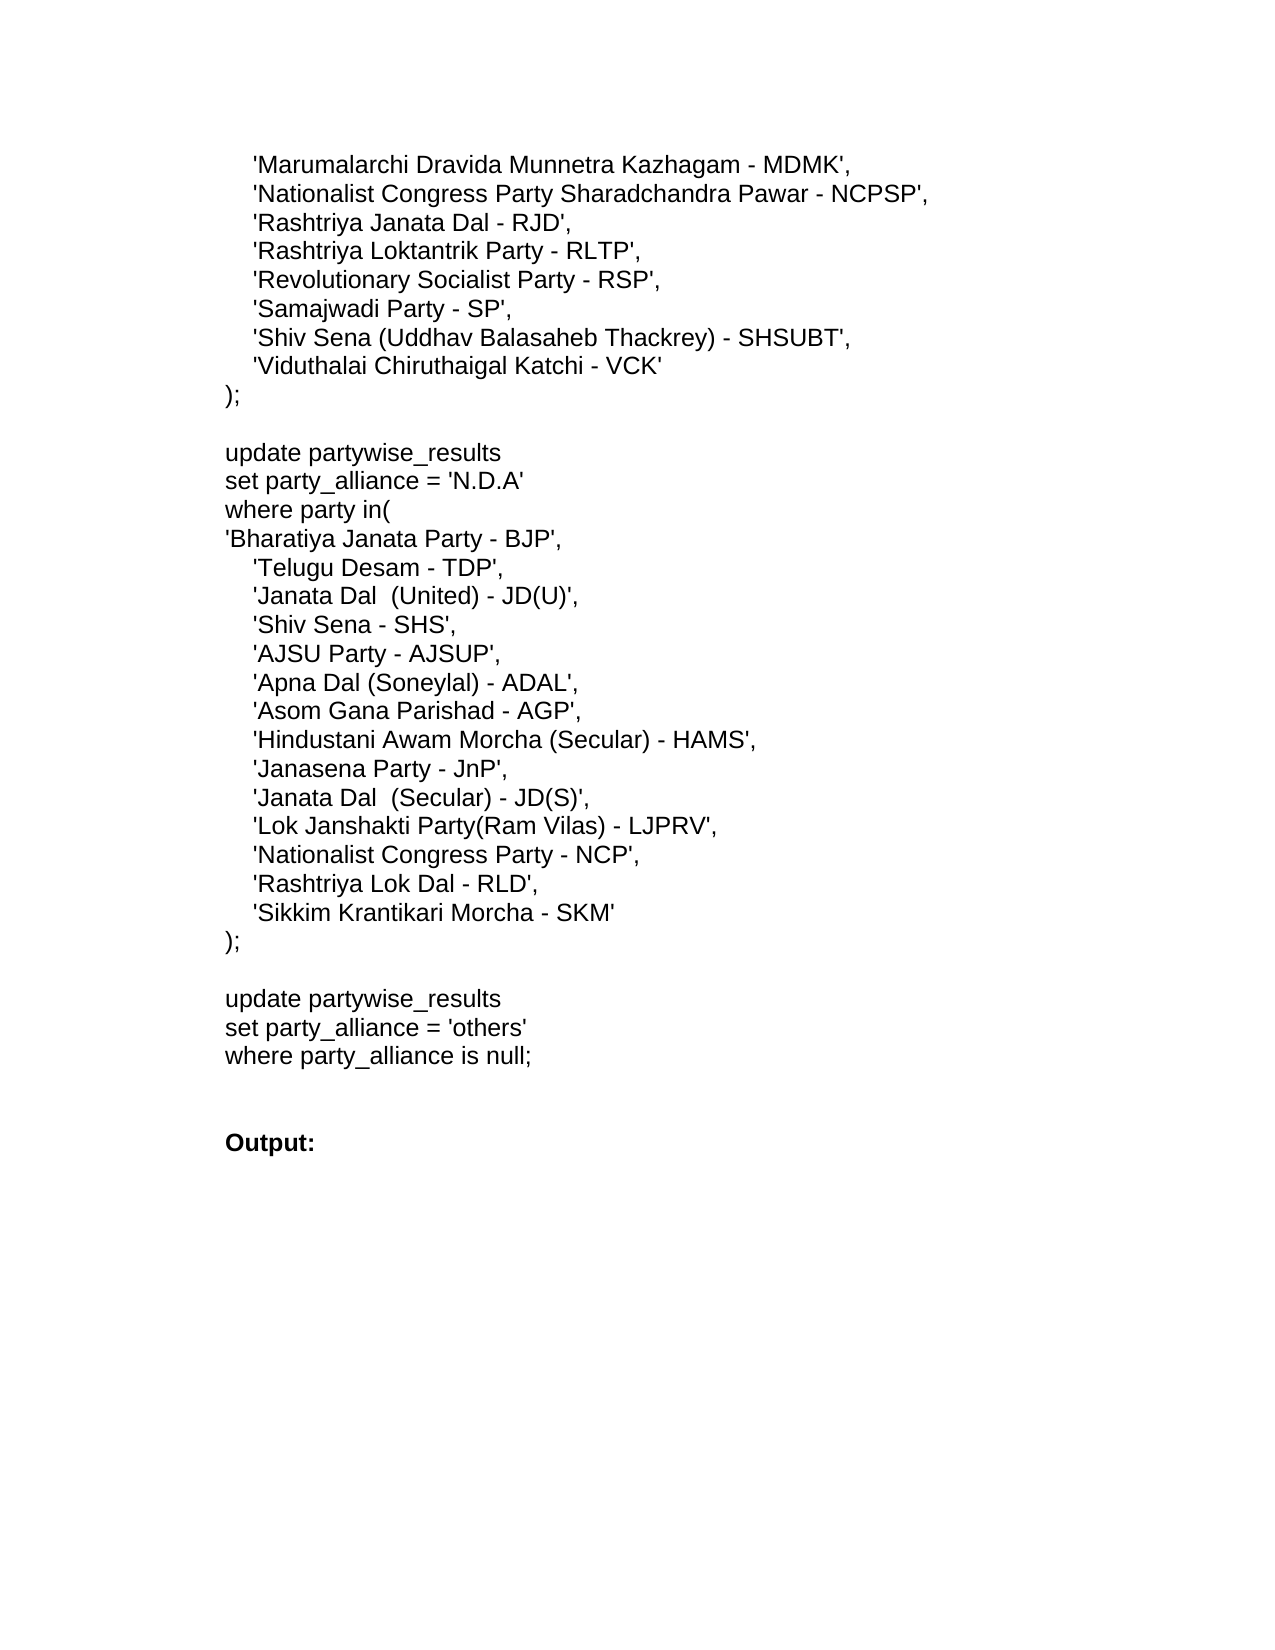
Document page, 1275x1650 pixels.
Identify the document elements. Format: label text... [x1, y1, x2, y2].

list ); [225, 926, 1125, 955]
list 'Bharatiya Janata Party - BJP', [225, 524, 1125, 552]
list where party_alliance is null; [225, 1041, 1125, 1070]
list 'Lok Janshakti Party(Ram Vilas) - LJPRV', [225, 811, 1125, 840]
list 'Nationalist Congress Party - NCP', [225, 840, 1125, 869]
list where party in( [225, 495, 1125, 524]
list 'Janata Dal (Secular) - JD(S)', [225, 782, 1125, 811]
list 'Janasena Party - JnP', [225, 754, 1125, 782]
list 'Rashtriya Janata Dal - RJD', [225, 207, 1125, 236]
list 'Sikkim Krantikari Morcha - SKM' [225, 897, 1125, 926]
list update partywise_results [225, 437, 1125, 466]
list ); [225, 380, 1125, 409]
list 'Rashtriya Loktantrik Party - RLTP', [225, 236, 1125, 265]
list 'Apna Dal (Soneylal) - ADAL', [225, 667, 1125, 696]
list 'Hindustani Awam Morcha (Secular) - HAMS', [225, 725, 1125, 754]
list 'AJSU Party - AJSUP', [225, 639, 1125, 667]
list 'Asom Gana Parishad - AGP', [225, 696, 1125, 725]
list Output: [225, 1127, 1125, 1156]
list set party_alliance = 'N.D.A' [225, 466, 1125, 495]
list 'Shiv Sena (Uddhav Balasaheb Thackrey) - SHSUBT', [225, 322, 1125, 351]
list 'Telugu Desam - TDP', [225, 552, 1125, 581]
list update partywise_results [225, 984, 1125, 1012]
list set party_alliance = 'others' [225, 1012, 1125, 1041]
list 'Rashtriya Lok Dal - RLD', [225, 869, 1125, 897]
list 'Nationalist Congress Party Sharadchandra Pawar - NCPSP', [225, 179, 1125, 207]
list 'Samajwadi Party - SP', [225, 294, 1125, 322]
list 'Viduthalai Chiruthaigal Katchi - VCK' [225, 351, 1125, 380]
list 'Shiv Sena - SHS', [225, 610, 1125, 639]
list 'Revolutionary Socialist Party - RSP', [225, 265, 1125, 294]
list 'Janata Dal (United) - JD(U)', [225, 581, 1125, 610]
list 'Marumalarchi Dravida Munnetra Kazhagam - MDMK', [225, 150, 1125, 179]
